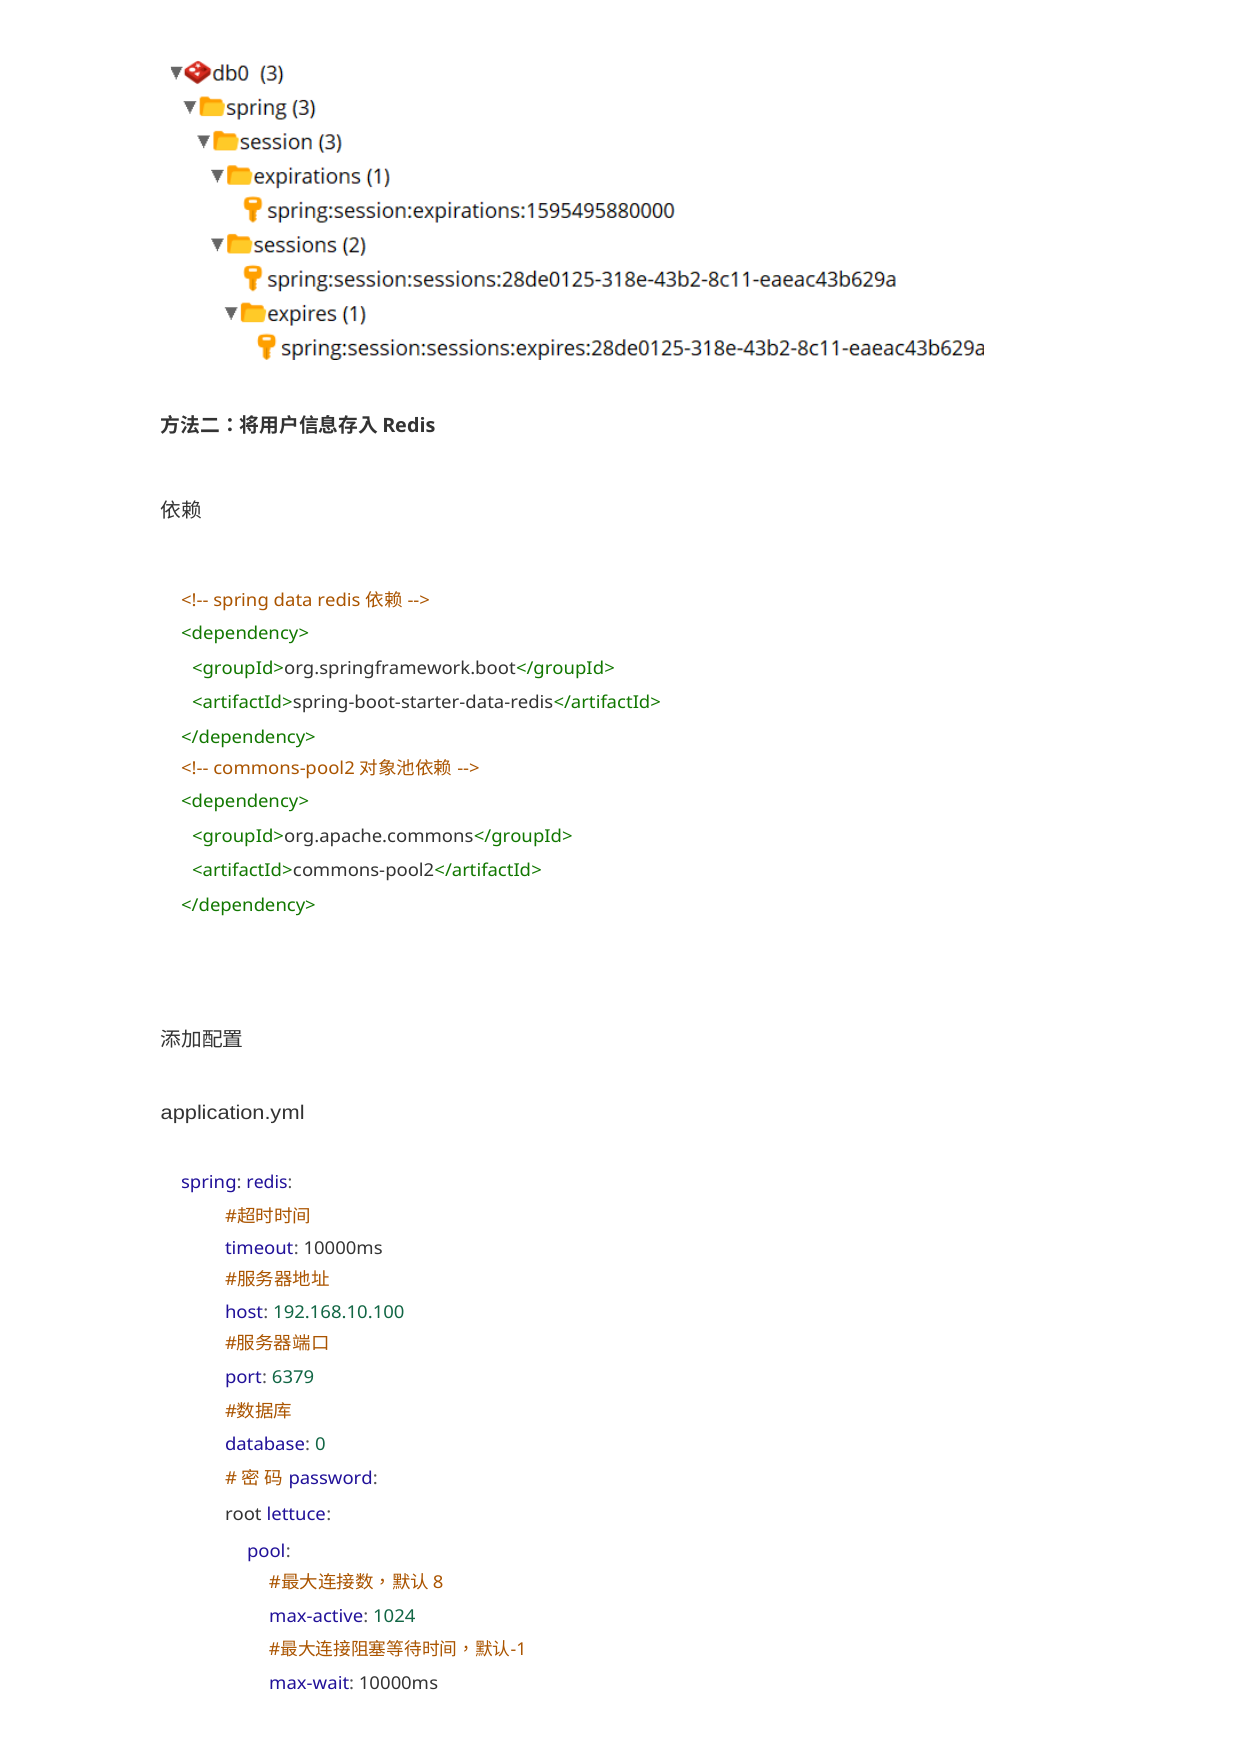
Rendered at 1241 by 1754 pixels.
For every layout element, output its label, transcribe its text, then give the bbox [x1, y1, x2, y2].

text # 密 码 password: root lettuce: [225, 1466, 385, 1526]
text #服务器地址 [225, 1266, 1094, 1291]
text <artifactId>spring-boot-starter-data-redis</artifactId> [192, 690, 1094, 714]
subtitle 添加配置 [160, 1025, 1094, 1052]
text <dependency> [181, 621, 1094, 645]
text <groupId>org.springframework.boot</groupId> [192, 655, 1094, 679]
text timeout: 10000ms [225, 1236, 1094, 1260]
picture [170, 60, 984, 360]
text host: 192.168.10.100 [225, 1300, 1094, 1324]
text application.yml [160, 1101, 1094, 1123]
text 依赖 [160, 496, 1094, 523]
text #最大连接阻塞等待时间，默认-1 max-wait: 10000ms [269, 1637, 541, 1695]
text <!-- commons-pool2 对象池依赖 --> [181, 755, 1094, 779]
text </dependency> [181, 892, 1094, 917]
text <!-- spring data redis 依赖 --> [181, 587, 1094, 611]
text </dependency> [181, 724, 1094, 748]
text spring: redis: [181, 1169, 310, 1193]
text <artifactId>commons-pool2</artifactId> [192, 858, 1094, 882]
text <dependency> [181, 789, 1094, 813]
text #超时时间 [225, 1207, 1094, 1226]
text pool: [247, 1538, 1094, 1563]
text #服务器端口port: 6379 [225, 1331, 341, 1388]
text #最大连接数，默认8 max-active: 1024 [269, 1569, 452, 1627]
text <groupId>org.apache.commons</groupId> [192, 823, 1094, 847]
text 方法二：将用户信息存入Redis [160, 412, 1094, 439]
text #数据库database: 0 [225, 1398, 352, 1456]
